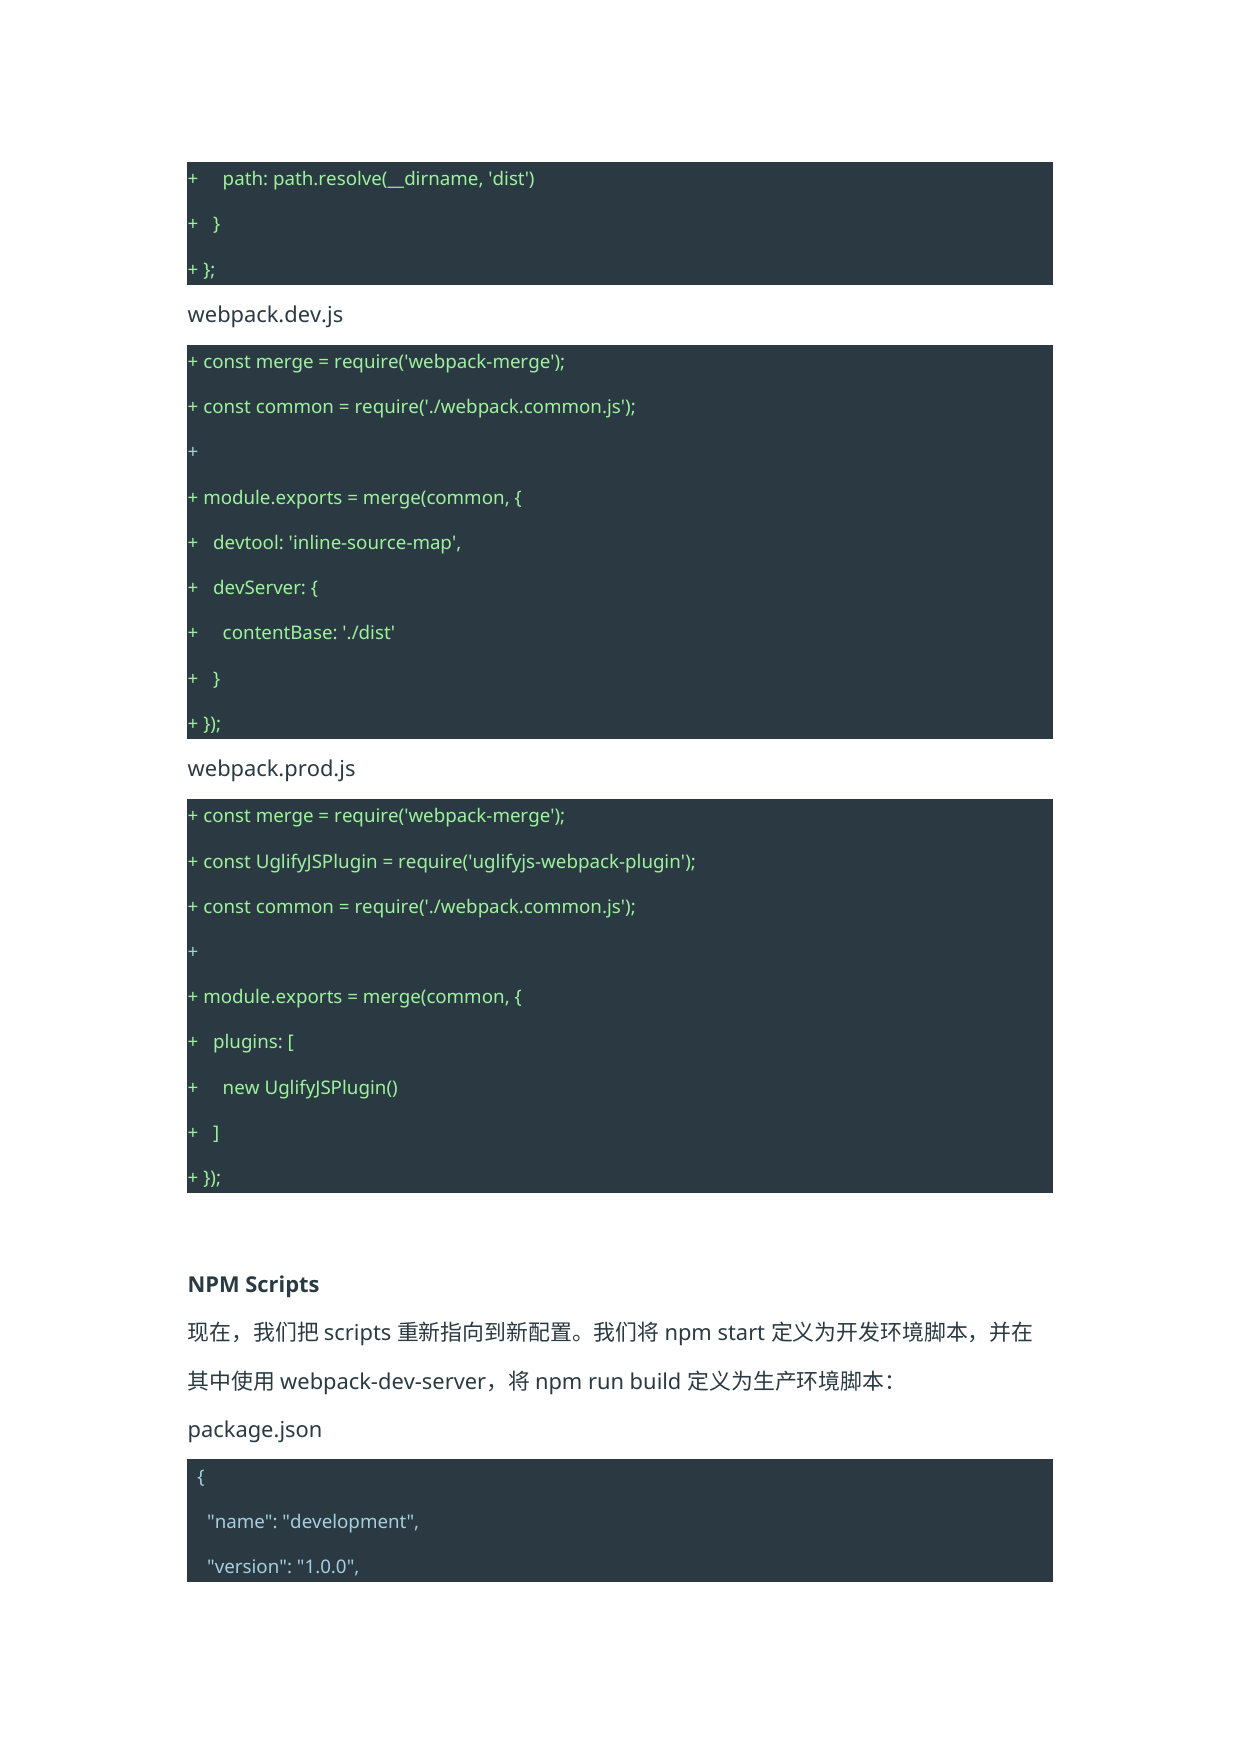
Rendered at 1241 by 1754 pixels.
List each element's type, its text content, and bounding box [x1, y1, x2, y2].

text + path: path.resolve(__dirname, 'dist') [187, 162, 1053, 194]
text + devServer: { [187, 571, 1053, 603]
text + }; [187, 252, 1053, 285]
text + const merge = require('webpack-merge'); [187, 345, 1053, 377]
text webpack.dev.js [187, 298, 1053, 330]
text + contentBase: './dist' [187, 616, 1053, 649]
subtitle NPM Scripts [187, 1268, 1053, 1300]
text + } [187, 207, 1053, 240]
text + const merge = require('webpack-merge'); [187, 799, 1053, 832]
text + }); [187, 707, 1053, 739]
text package.json [187, 1412, 1053, 1445]
text + plugins: [ [187, 1025, 1053, 1058]
text { [187, 1459, 1053, 1492]
text + module.exports = merge(common, { [187, 481, 1053, 513]
text + const common = require('./webpack.common.js'); [187, 390, 1053, 423]
text + const common = require('./webpack.common.js'); [187, 890, 1053, 922]
text + }); [187, 1161, 1053, 1193]
text "version": "1.0.0", [187, 1550, 1053, 1582]
text + new UglifyJSPlugin() [187, 1071, 1053, 1103]
text + } [187, 661, 1053, 694]
text "name": "development", [187, 1505, 1053, 1537]
text + [187, 435, 1053, 468]
text + ] [187, 1116, 1053, 1148]
text webpack.prod.js [187, 752, 1053, 784]
text + const UglifyJSPlugin = require('uglifyjs-webpack-plugin'); [187, 844, 1053, 877]
text + module.exports = merge(common, { [187, 980, 1053, 1013]
text + [187, 935, 1053, 967]
text 现在，我们把 scripts 重新指向到新配置。我们将 npm start 定义为开发环境脚本，并在其中使用 webpack-dev-server，将 npm run build 定义为生产环境脚本： [187, 1315, 1053, 1396]
text + devtool: 'inline-source-map', [187, 526, 1053, 558]
